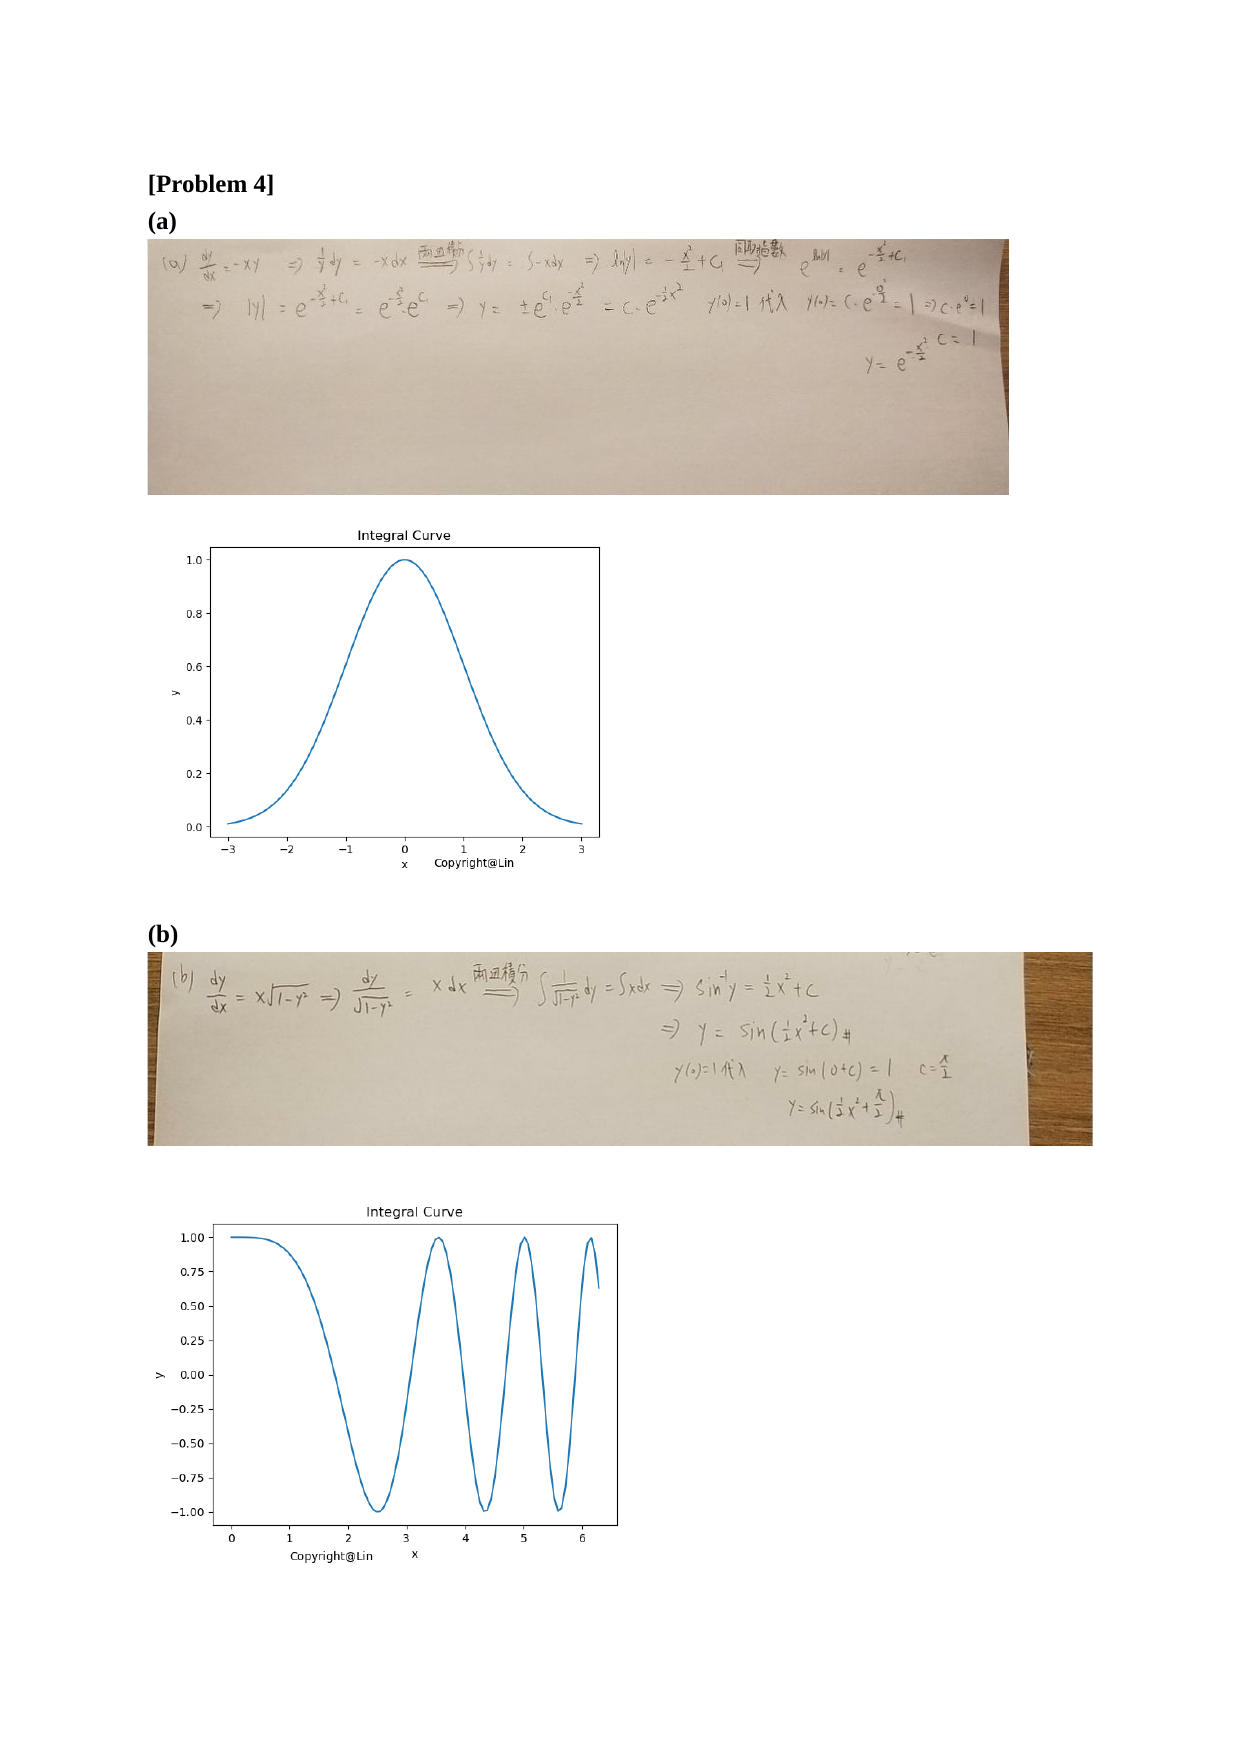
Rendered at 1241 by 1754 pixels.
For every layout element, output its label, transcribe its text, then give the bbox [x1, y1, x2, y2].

text (a) [148, 202, 1092, 239]
picture [147, 239, 1009, 495]
text (b) [148, 914, 1092, 952]
text [Problem 4] [148, 164, 1092, 202]
picture [147, 502, 649, 878]
picture [147, 1177, 669, 1568]
picture [147, 952, 1093, 1146]
